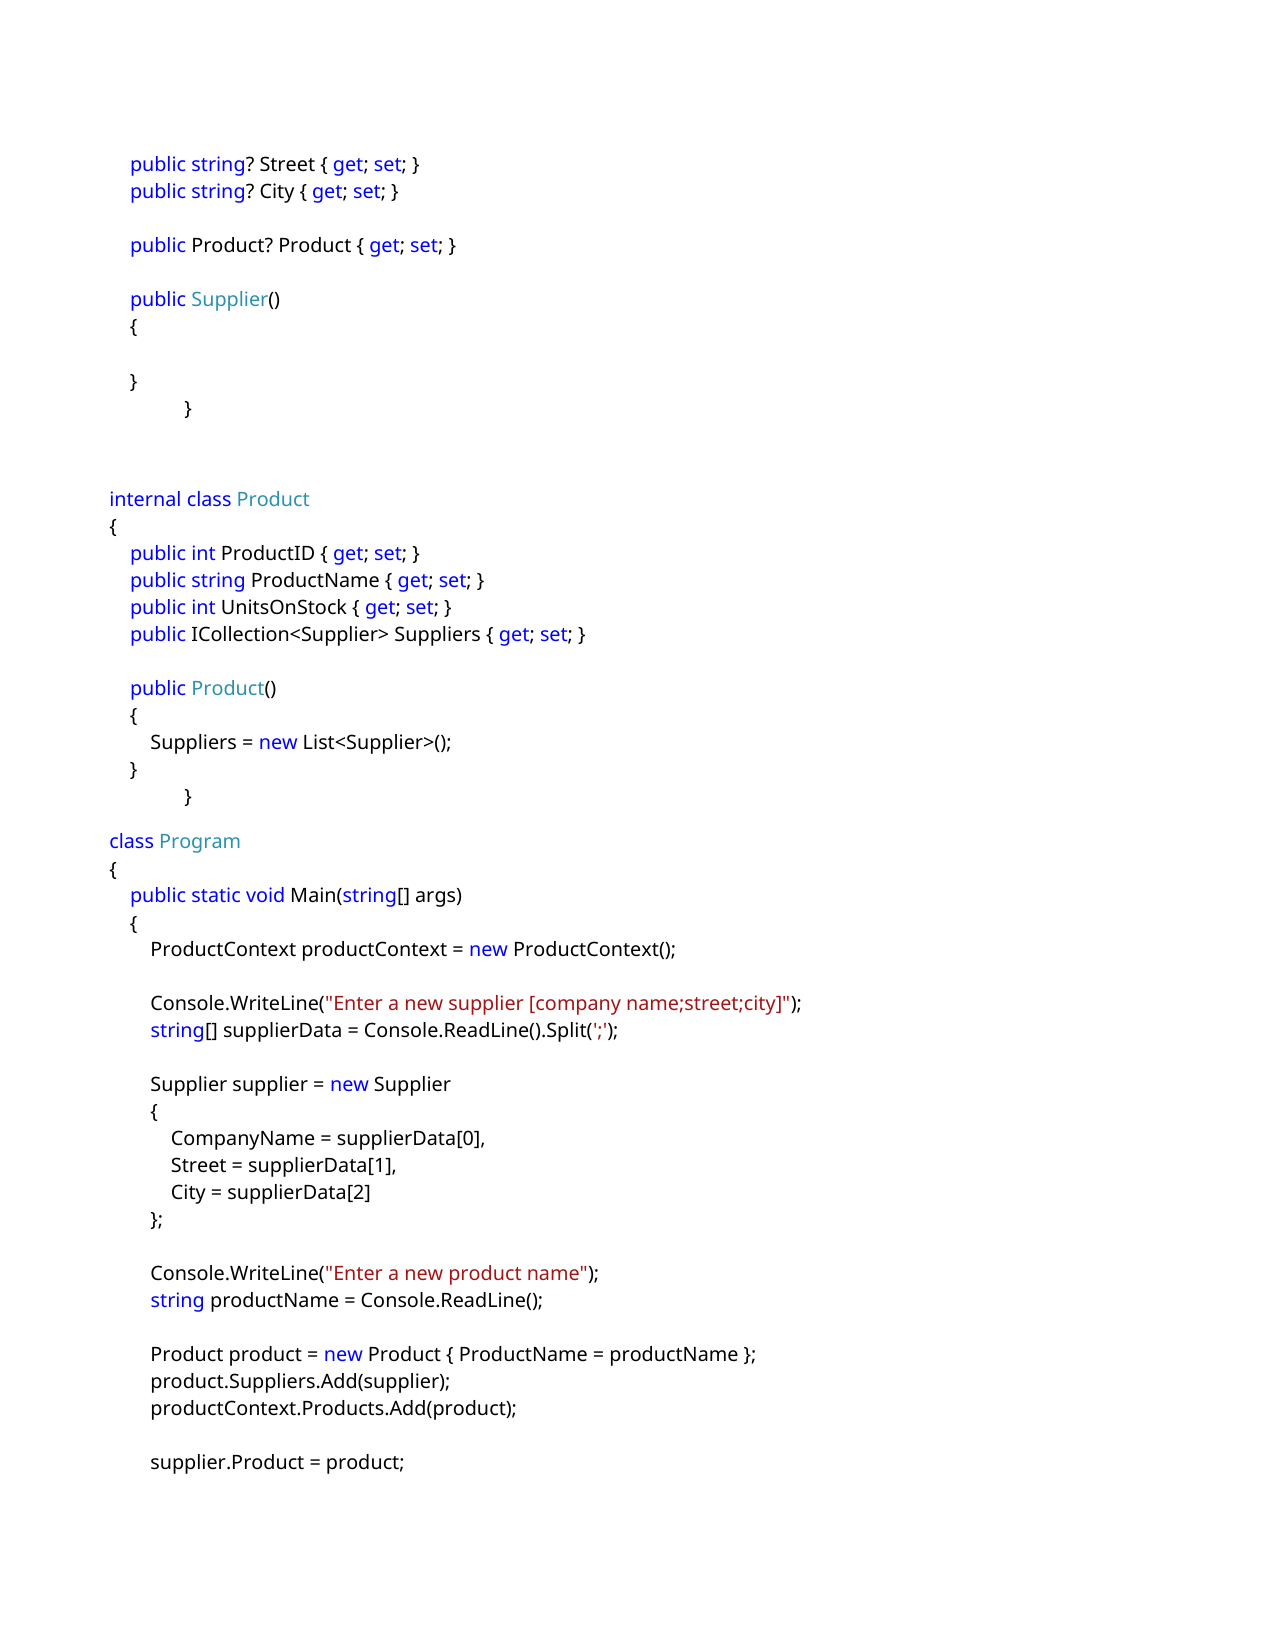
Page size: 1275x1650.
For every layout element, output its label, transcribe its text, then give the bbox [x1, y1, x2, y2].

text string[] supplierData = Console.ReadLine().Split(';'); [89, 1017, 1186, 1044]
text Console.WriteLine("Enter a new supplier [company name;street;city]"); [89, 990, 1186, 1017]
text productContext.Products.Add(product); [89, 1394, 1186, 1421]
text product.Suppliers.Add(supplier); [89, 1367, 1186, 1394]
text } [164, 782, 1186, 809]
text internal class Product [89, 485, 1186, 512]
text ProductContext productContext = new ProductContext(); [89, 936, 1186, 963]
text Supplier supplier = new Supplier [89, 1071, 1186, 1098]
text public string? City { get; set; } [89, 177, 1186, 204]
text public int UnitsOnStock { get; set; } [89, 593, 1186, 620]
text public string? Street { get; set; } [89, 150, 1186, 177]
text { [89, 312, 1186, 339]
text { [89, 512, 1186, 539]
text public ICollection<Supplier> Suppliers { get; set; } [89, 620, 1186, 647]
text public int ProductID { get; set; } [89, 539, 1186, 566]
text { [89, 909, 1186, 936]
text Street = supplierData[1], [89, 1152, 1186, 1178]
text public Product() [89, 674, 1186, 701]
text Suppliers = new List<Supplier>(); [89, 728, 1186, 755]
text public string ProductName { get; set; } [89, 566, 1186, 593]
text string productName = Console.ReadLine(); [89, 1286, 1186, 1313]
text public static void Main(string[] args) [89, 882, 1186, 909]
text Console.WriteLine("Enter a new product name"); [89, 1259, 1186, 1286]
text { [89, 1098, 1186, 1124]
text } [89, 755, 1186, 782]
text Product product = new Product { ProductName = productName }; [89, 1340, 1186, 1367]
text }; [89, 1206, 1186, 1232]
text { [89, 701, 1186, 728]
text class Program [89, 828, 1186, 855]
text } [89, 367, 1186, 394]
text supplier.Product = product; [89, 1448, 1186, 1475]
text public Supplier() [89, 285, 1186, 312]
text CompanyName = supplierData[0], [89, 1124, 1186, 1152]
text { [89, 855, 1186, 882]
text } [164, 394, 1186, 421]
text City = supplierData[2] [89, 1178, 1186, 1206]
text public Product? Product { get; set; } [89, 231, 1186, 258]
